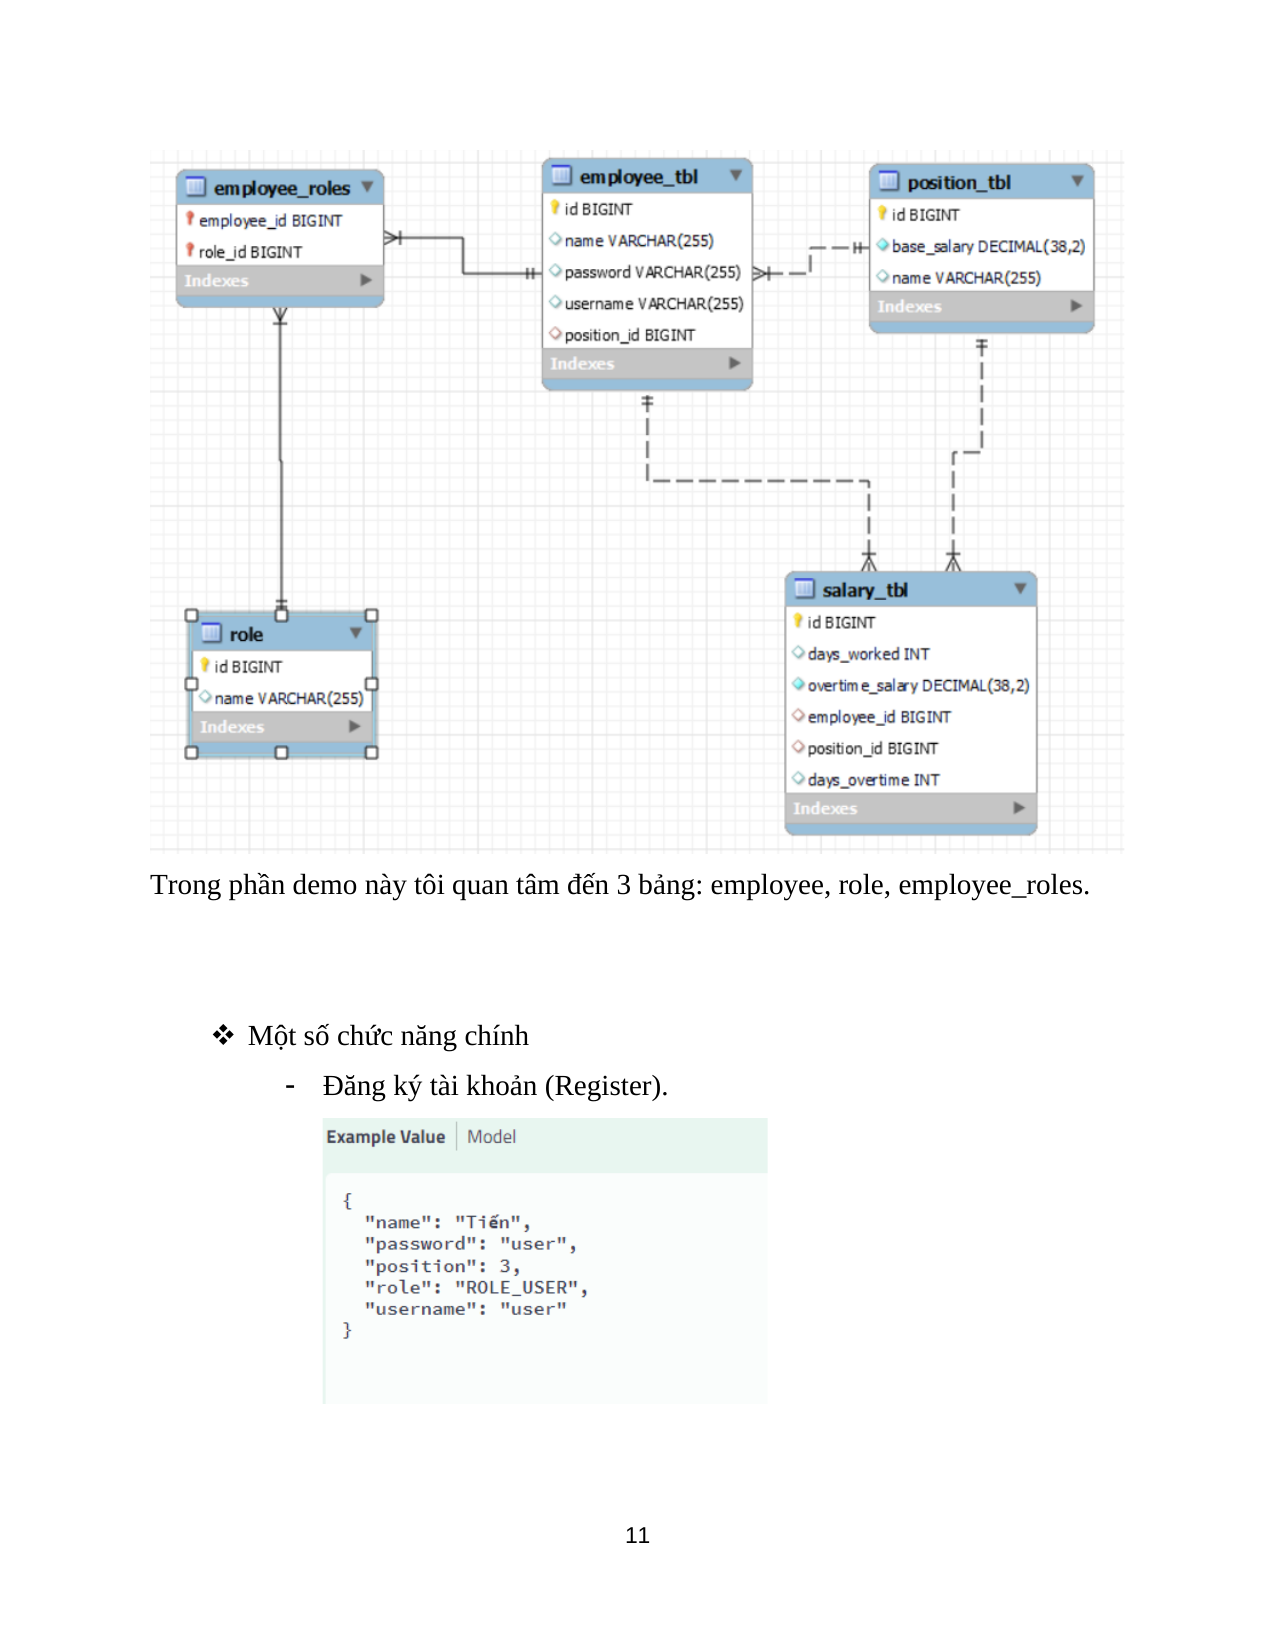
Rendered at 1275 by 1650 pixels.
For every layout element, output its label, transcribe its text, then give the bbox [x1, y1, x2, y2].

picture [322, 1118, 768, 1404]
picture [150, 150, 1125, 854]
text Trong phần demo này tôi quan tâm đến 3 bảng: employee, role, employee_roles. [150, 867, 1125, 900]
list Đăng ký tài khoản (Register). [285, 1068, 1125, 1102]
list Một số chức năng chính [210, 1018, 1125, 1051]
